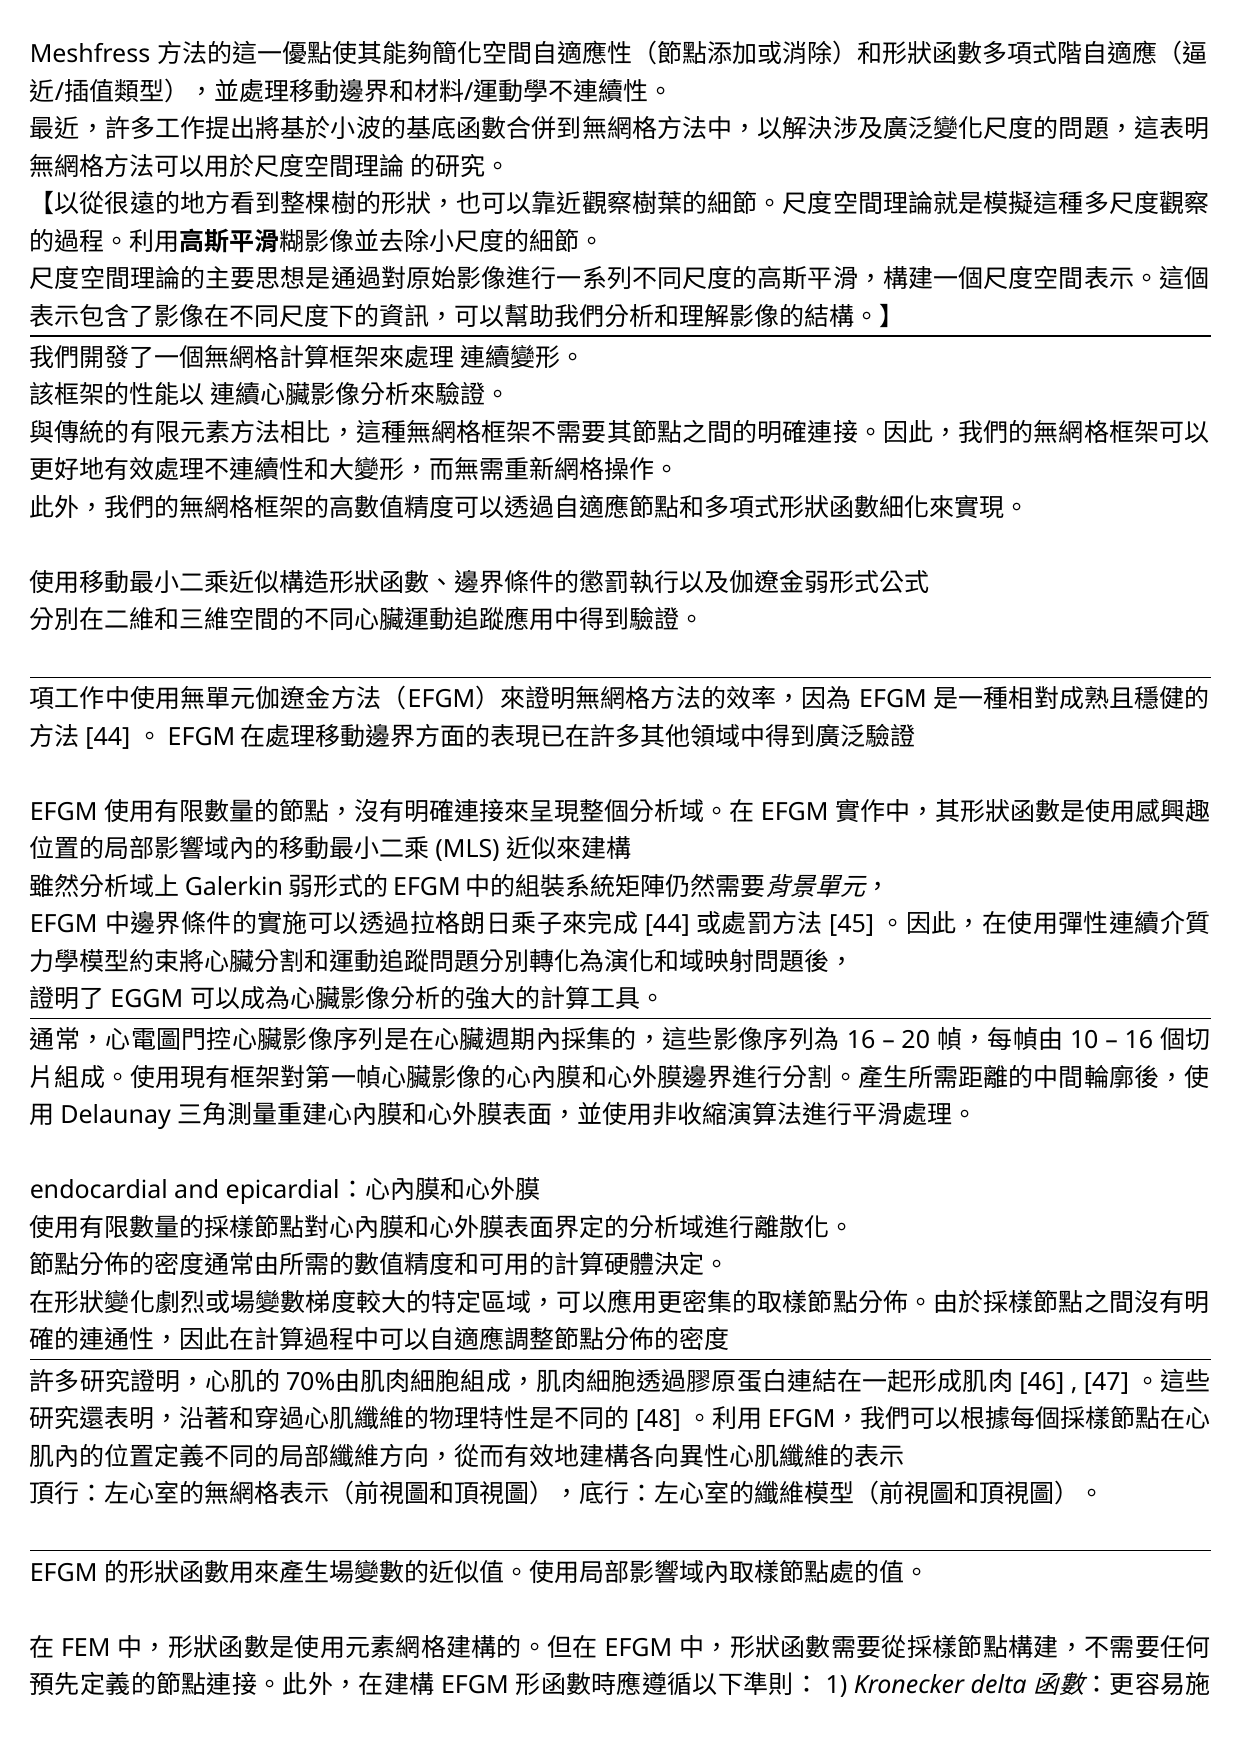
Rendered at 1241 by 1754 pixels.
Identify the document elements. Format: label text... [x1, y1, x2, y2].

text 與傳統的有限元素方法相比，這種無網格框架不需要其節點之間的明確連接。因此，我們的無網格框架可以更好地有效處理不連續性和大變形，而無需重新網格操作。 [29, 412, 1211, 487]
text 使用移動最小二乘近似構造形狀函數、邊界條件的懲罰執行以及伽遼金弱形式公式 [29, 562, 1211, 599]
text 項工作中使用無單元伽遼金方法（EFGM）來證明無網格方法的效率，因為 EFGM 是一種相對成熟且穩健的方法 [44] 。 EFGM在處理移動邊界方面的表現已在許多其他領域中得到廣泛驗證 [29, 678, 1211, 753]
text 在形狀變化劇烈或場變數梯度較大的特定區域，可以應用更密集的取樣節點分佈。由於採樣節點之間沒有明確的連通性，因此在計算過程中可以自適應調整節點分佈的密度 [29, 1282, 1211, 1360]
text 雖然分析域上Galerkin弱形式的EFGM中的組裝系統矩陣仍然需要背景單元， [29, 866, 1211, 903]
text 許多研究證明，心肌的70%由肌肉細胞組成，肌肉細胞透過膠原蛋白連結在一起形成肌肉 [46] , [47] 。這些研究還表明，沿著和穿過心肌纖維的物理特性是不同的 [48] 。利用 EFGM，我們可以根據每個採樣節點在心肌內的位置定義不同的局部纖維方向，從而有效地建構各向異性心肌纖維的表示 [29, 1360, 1211, 1473]
text 使用有限數量的採樣節點對心內膜和心外膜表面界定的分析域進行離散化。 [29, 1207, 1211, 1244]
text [29, 1626, 1211, 1701]
text 節點分佈的密度通常由所需的數值精度和可用的計算硬體決定。 [29, 1244, 1211, 1282]
text 尺度空間理論的主要思想是通過對原始影像進行一系列不同尺度的高斯平滑，構建一個尺度空間表示。這個表示包含了影像在不同尺度下的資訊，可以幫助我們分析和理解影像的結構。】 [29, 258, 1211, 337]
text 【以從很遠的地方看到整棵樹的形狀，也可以靠近觀察樹葉的細節。尺度空間理論就是模擬這種多尺度觀察的過程。利用高斯平滑糊影像並去除小尺度的細節。 [29, 183, 1211, 258]
text 此外，我們的無網格框架的高數值精度可以透過自適應節點和多項式形狀函數細化來實現。 [29, 487, 1211, 524]
text 證明了 EGGM 可以成為心臟影像分析的強大的計算工具。 [29, 978, 1211, 1019]
text 頂行：左心室的無網格表示（前視圖和頂視圖），底行：左心室的纖維模型（前視圖和頂視圖）。 [29, 1473, 1211, 1510]
text 最近，許多工作提出將基於小波的基底函數合併到無網格方法中，以解決涉及廣泛變化尺度的問題，這表明無網格方法可以用於尺度空間理論 的研究。 [29, 108, 1211, 183]
text EFGM 使用有限數量的節點，沒有明確連接來呈現整個分析域。在 EFGM 實作中，其形狀函數是使用感興趣位置的局部影響域內的移動最小二乘 (MLS) 近似來建構 [29, 791, 1211, 866]
text 我們開發了一個無網格計算框架來處理 連續變形。 [29, 337, 1211, 374]
text EFGM 中邊界條件的實施可以透過拉格朗日乘子來完成 [44] 或處罰方法 [45] 。因此，在使用彈性連續介質力學模型約束將心臟分割和運動追蹤問題分別轉化為演化和域映射問題後， [29, 903, 1211, 978]
text 通常，心電圖門控心臟影像序列是在心臟週期內採集的，這些影像序列為 16 – 20 幀，每幀由 10 – 16 個切片組成。使用現有框架對第一幀心臟影像的心內膜和心外膜邊界進行分割。產生所需距離的中間輪廓後，使用 Delaunay 三角測量重建心內膜和心外膜表面，並使用非收縮演算法進行平滑處理。 [29, 1019, 1211, 1132]
text 分別在二​​維和三維空間的不同心臟運動追蹤應用中得到驗證。 [29, 599, 1211, 637]
text endocardial and epicardial：心內膜和心外膜 [29, 1169, 1211, 1207]
text 該框架的性能以 連續心臟影像分析來驗證。 [29, 374, 1211, 412]
text EFGM 的形狀函數用來產生場變數的近似值。使用局部影響域內取樣節點處的值。 [29, 1551, 1211, 1589]
text Meshfress 方法的這一優點使其能夠簡化空間自適應性（節點添加或消除）和形狀函數多項式階自適應（逼近/插值類型），並處理移動邊界和材料/運動學不連續性。 [29, 33, 1211, 108]
